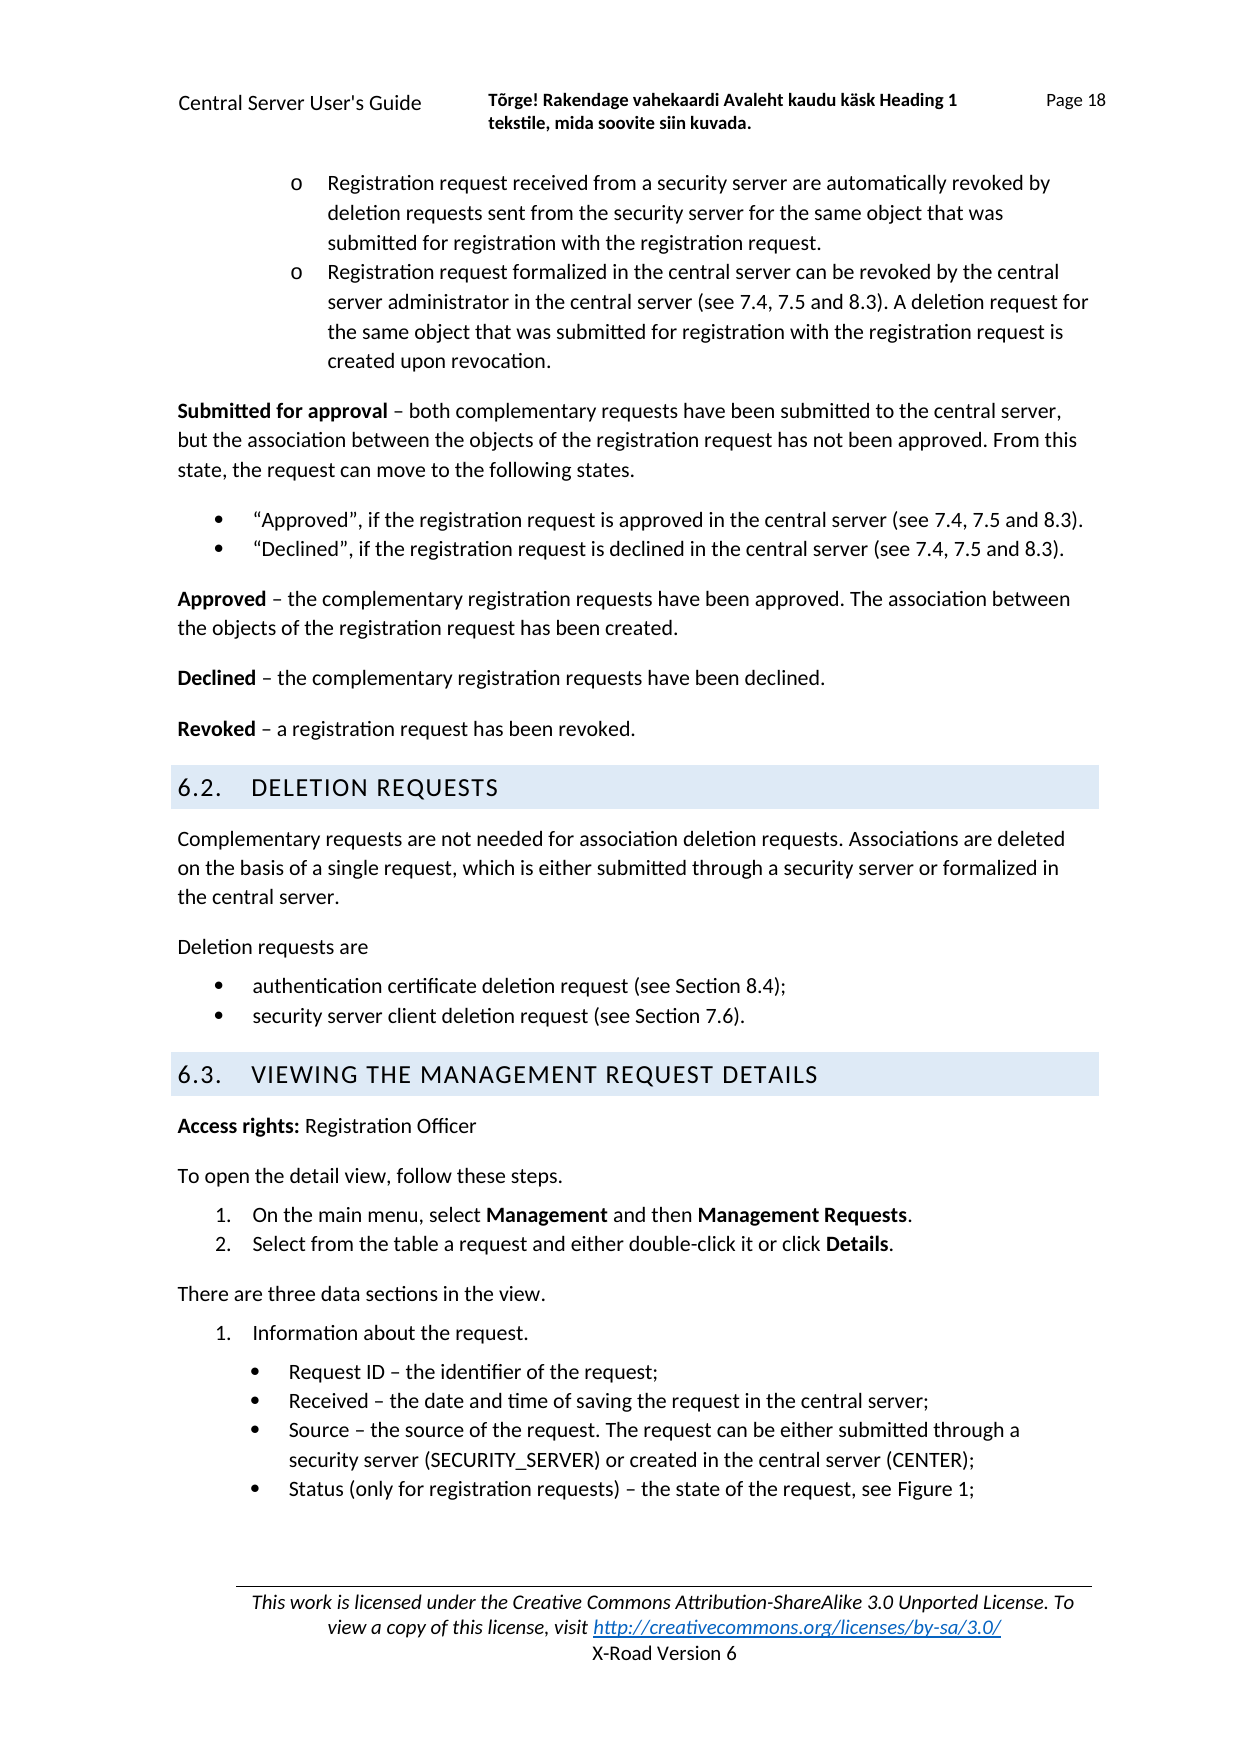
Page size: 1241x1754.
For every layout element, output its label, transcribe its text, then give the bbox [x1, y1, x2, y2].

list security server client deletion request (see Section 7.6). [215, 1002, 1092, 1028]
text Revoked – a registration request has been revoked. [177, 715, 1092, 741]
text There are three data sections in the view. [177, 1280, 1092, 1307]
list Source – the source of the request. The request can be either submitted through a security server (SECURITY_SERVER) or created in the central server (CENTER); [251, 1417, 1092, 1472]
list Information about the request. [215, 1319, 1092, 1346]
list Received – the date and time of saving the request in the central server; [251, 1387, 1092, 1414]
text To open the detail view, follow these steps. [177, 1162, 1092, 1188]
text Declined – the complementary registration requests have been declined. [177, 664, 1092, 691]
list Registration request formalized in the central server can be revoked by the central server administrator in the central server (see 7.4, 7.5 and 8.3). A deletion request for the same object that was submitted for registration with the registration request is created upon revocation. [290, 258, 1092, 374]
subtitle Viewing the Management Request Details [177, 1058, 1092, 1090]
list “Approved”, if the registration request is approved in the central server (see 7.4, 7.5 and 8.3). [215, 506, 1092, 532]
text Access rights: Registration Officer [177, 1112, 1092, 1138]
list “Declined”, if the registration request is declined in the central server (see 7.4, 7.5 and 8.3). [215, 535, 1092, 562]
subtitle Deletion Requests [177, 771, 1092, 803]
list On the main menu, select Management and then Management Requests. [215, 1201, 1092, 1228]
list Select from the table a request and either double-click it or click Details. [215, 1230, 1092, 1257]
text Complementary requests are not needed for association deletion requests. Associations are deleted on the basis of a single request, which is either submitted through a security server or formalized in the central server. [177, 825, 1092, 910]
list Registration request received from a security server are automatically revoked by deletion requests sent from the security server for the same object that was submitted for registration with the registration request. [290, 169, 1092, 256]
list Request ID – the identifier of the request; [251, 1358, 1092, 1385]
text Deletion requests are [177, 933, 1092, 960]
text Submitted for approval – both complementary requests have been submitted to the central server, but the association between the objects of the registration request has not been approved. From this state, the request can move to the following states. [177, 397, 1092, 482]
text Approved – the complementary registration requests have been approved. The association between the objects of the registration request has been created. [177, 585, 1092, 641]
list authentication certificate deletion request (see Section 8.4); [215, 972, 1092, 999]
list Status (only for registration requests) – the state of the request, see Figure 1; [251, 1475, 1092, 1502]
